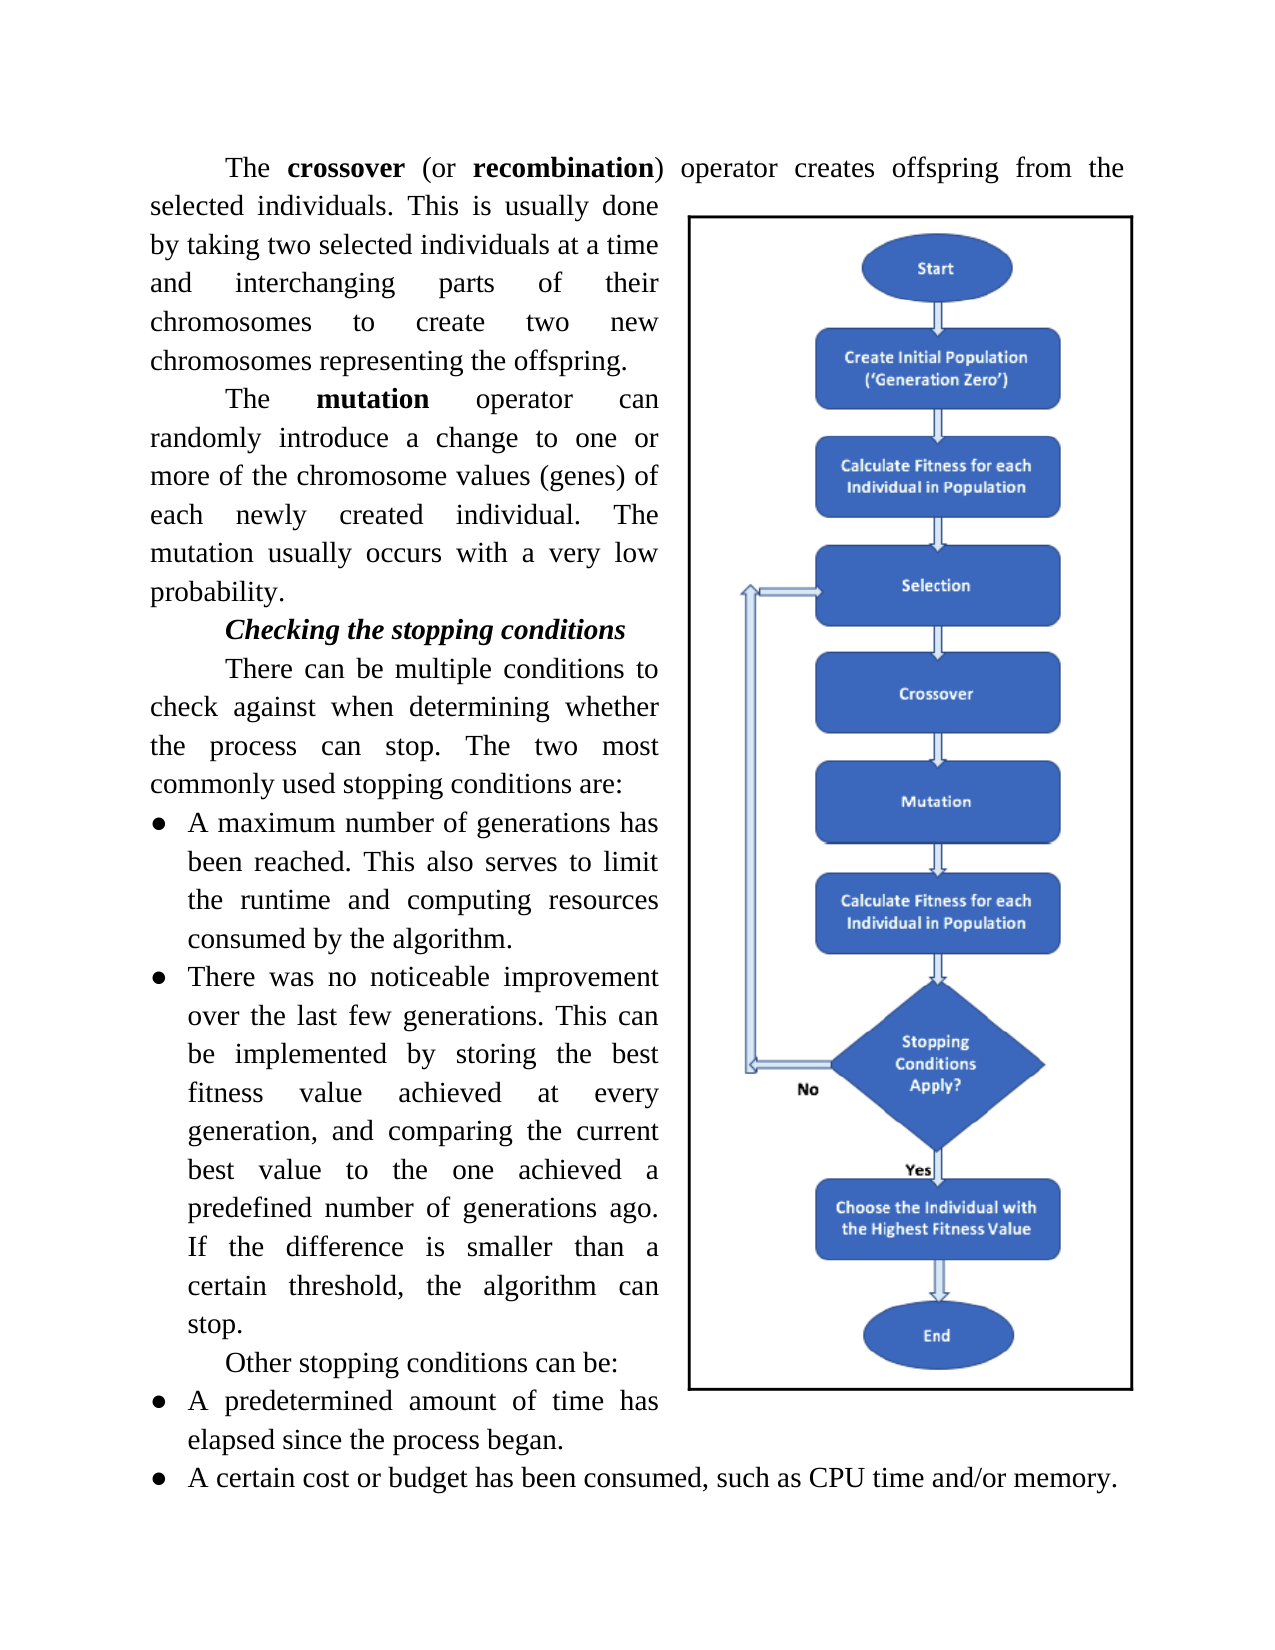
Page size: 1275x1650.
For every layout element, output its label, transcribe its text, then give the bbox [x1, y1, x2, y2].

list A maximum number of generations has been reached. This also serves to limit the runtime and computing resources consumed by the algorithm. [150, 805, 678, 954]
list A certain cost or budget has been consumed, such as CPU time and/or memory. [150, 1460, 1125, 1494]
text There can be multiple conditions to check against when determining whether the process can stop. The two most commonly used stopping conditions are: [150, 651, 678, 800]
text The mutation operator can randomly introduce a change to one or more of the chromosome values (genes) of each newly created individual. The mutation usually occurs with a very low probability. [150, 381, 678, 607]
picture [678, 208, 1143, 1397]
text Checking the stopping conditions [150, 612, 678, 646]
text The crossover (or recombination) operator creates offspring from the selected individuals. This is usually done by taking two selected individuals at a time and interchanging parts of their chromosomes to create two new chromosomes representing the offspring. [150, 150, 1125, 376]
text Other stopping conditions can be: [150, 1345, 678, 1378]
list There was no noticeable improvement over the last few generations. This can be implemented by storing the best fitness value achieved at every generation, and comparing the current best value to the one achieved a predefined number of generations ago. If the difference is smaller than a certain threshold, the algorithm can stop. [150, 959, 678, 1340]
list A predetermined amount of time has elapsed since the process began. [150, 1383, 1125, 1455]
